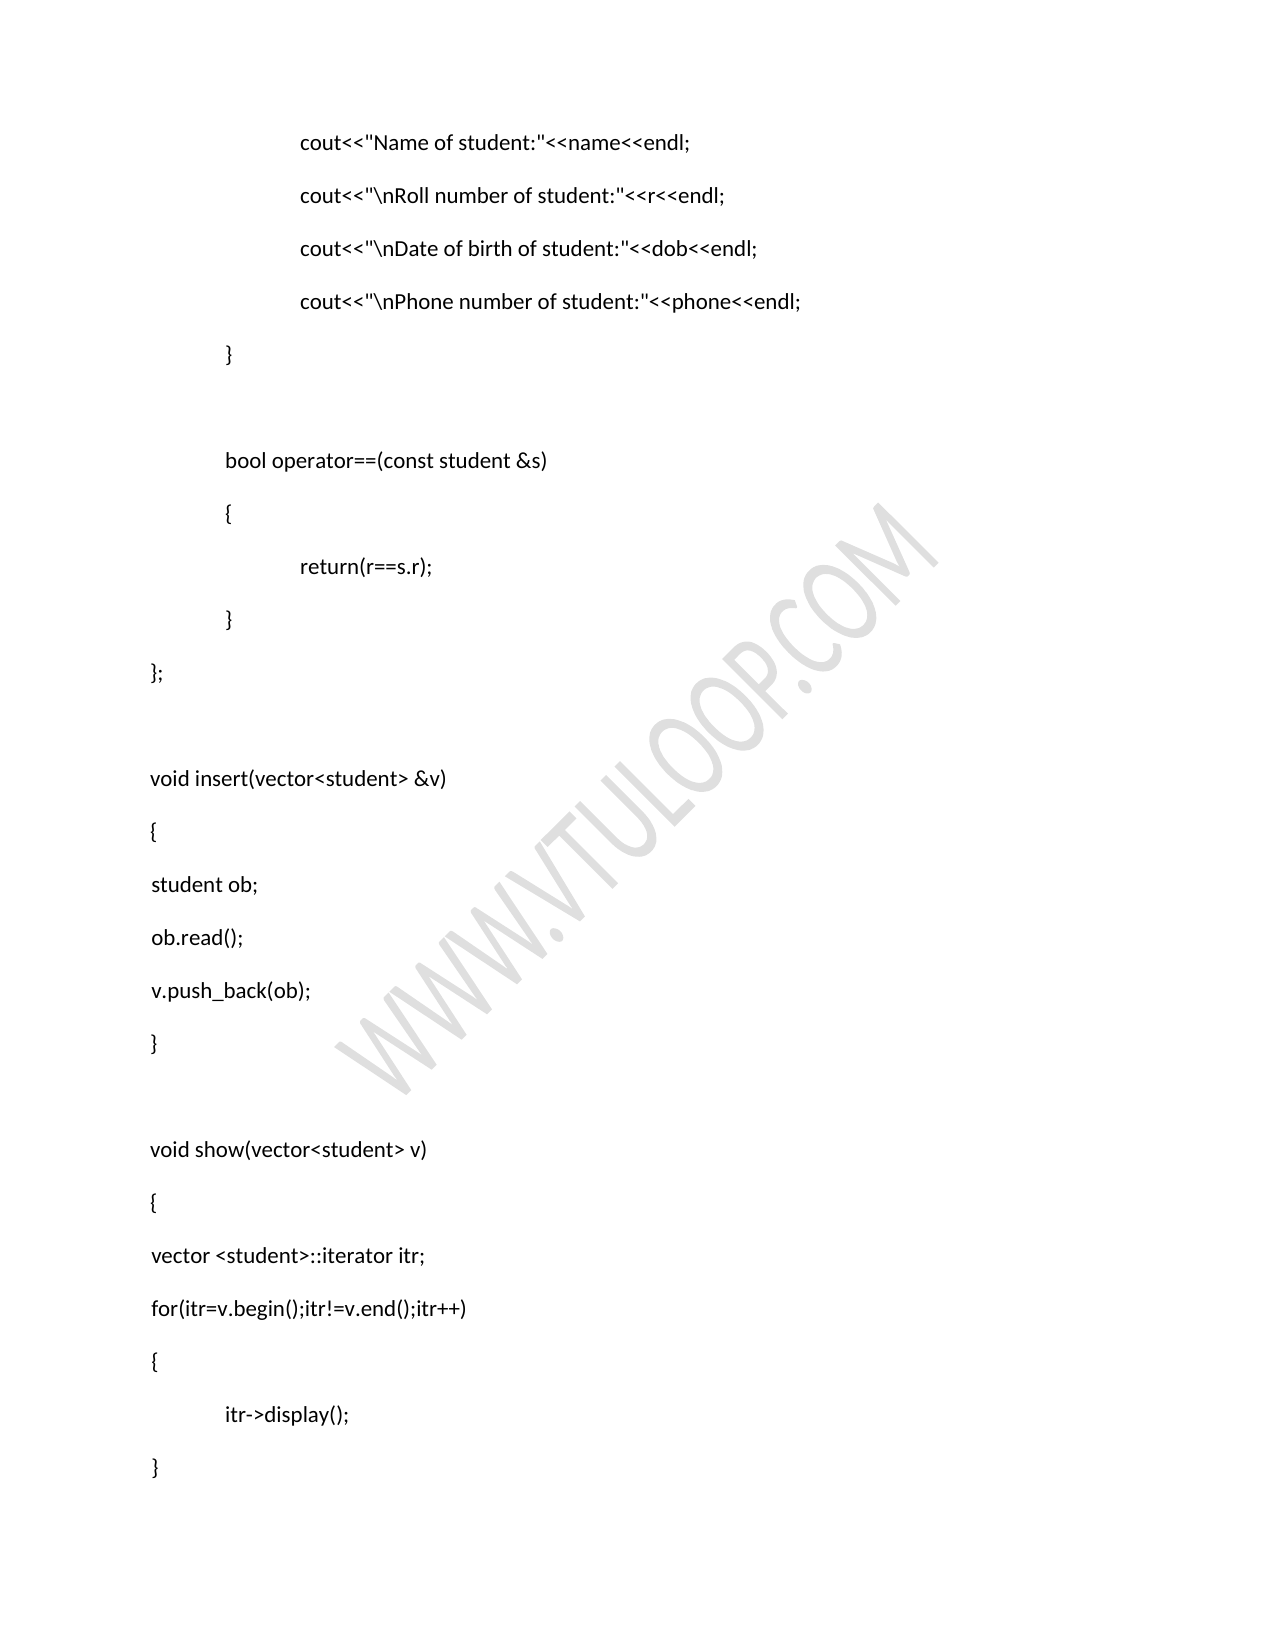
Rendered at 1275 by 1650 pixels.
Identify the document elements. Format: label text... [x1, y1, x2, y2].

text cout<<"\nDate of birth of student:"<<dob<<endl; [150, 234, 1123, 262]
text cout<<"\nPhone number of student:"<<phone<<endl; [150, 287, 1123, 315]
text } [150, 340, 1123, 368]
text void insert(vector<student> &v) [150, 764, 1123, 792]
text v.push_back(ob); [150, 976, 1123, 1004]
text bool operator==(const student &s) [150, 446, 1123, 474]
text ob.read(); [150, 923, 1123, 951]
text { [150, 499, 1123, 527]
text cout<<"Name of student:"<<name<<endl; [150, 128, 1123, 156]
text }; [150, 658, 1123, 686]
text return(r==s.r); [150, 552, 1123, 580]
text for(itr=v.begin();itr!=v.end();itr++) [150, 1294, 1123, 1322]
text } [150, 1453, 1123, 1481]
text { [150, 1188, 1123, 1216]
text { [150, 817, 1123, 845]
text student ob; [150, 870, 1123, 898]
text cout<<"\nRoll number of student:"<<r<<endl; [150, 181, 1123, 209]
text void show(vector<student> v) [150, 1135, 1123, 1163]
text } [150, 605, 1123, 633]
text } [150, 1029, 1123, 1057]
text itr->display(); [150, 1400, 1123, 1428]
text { [150, 1347, 1123, 1375]
text vector <student>::iterator itr; [150, 1241, 1123, 1269]
